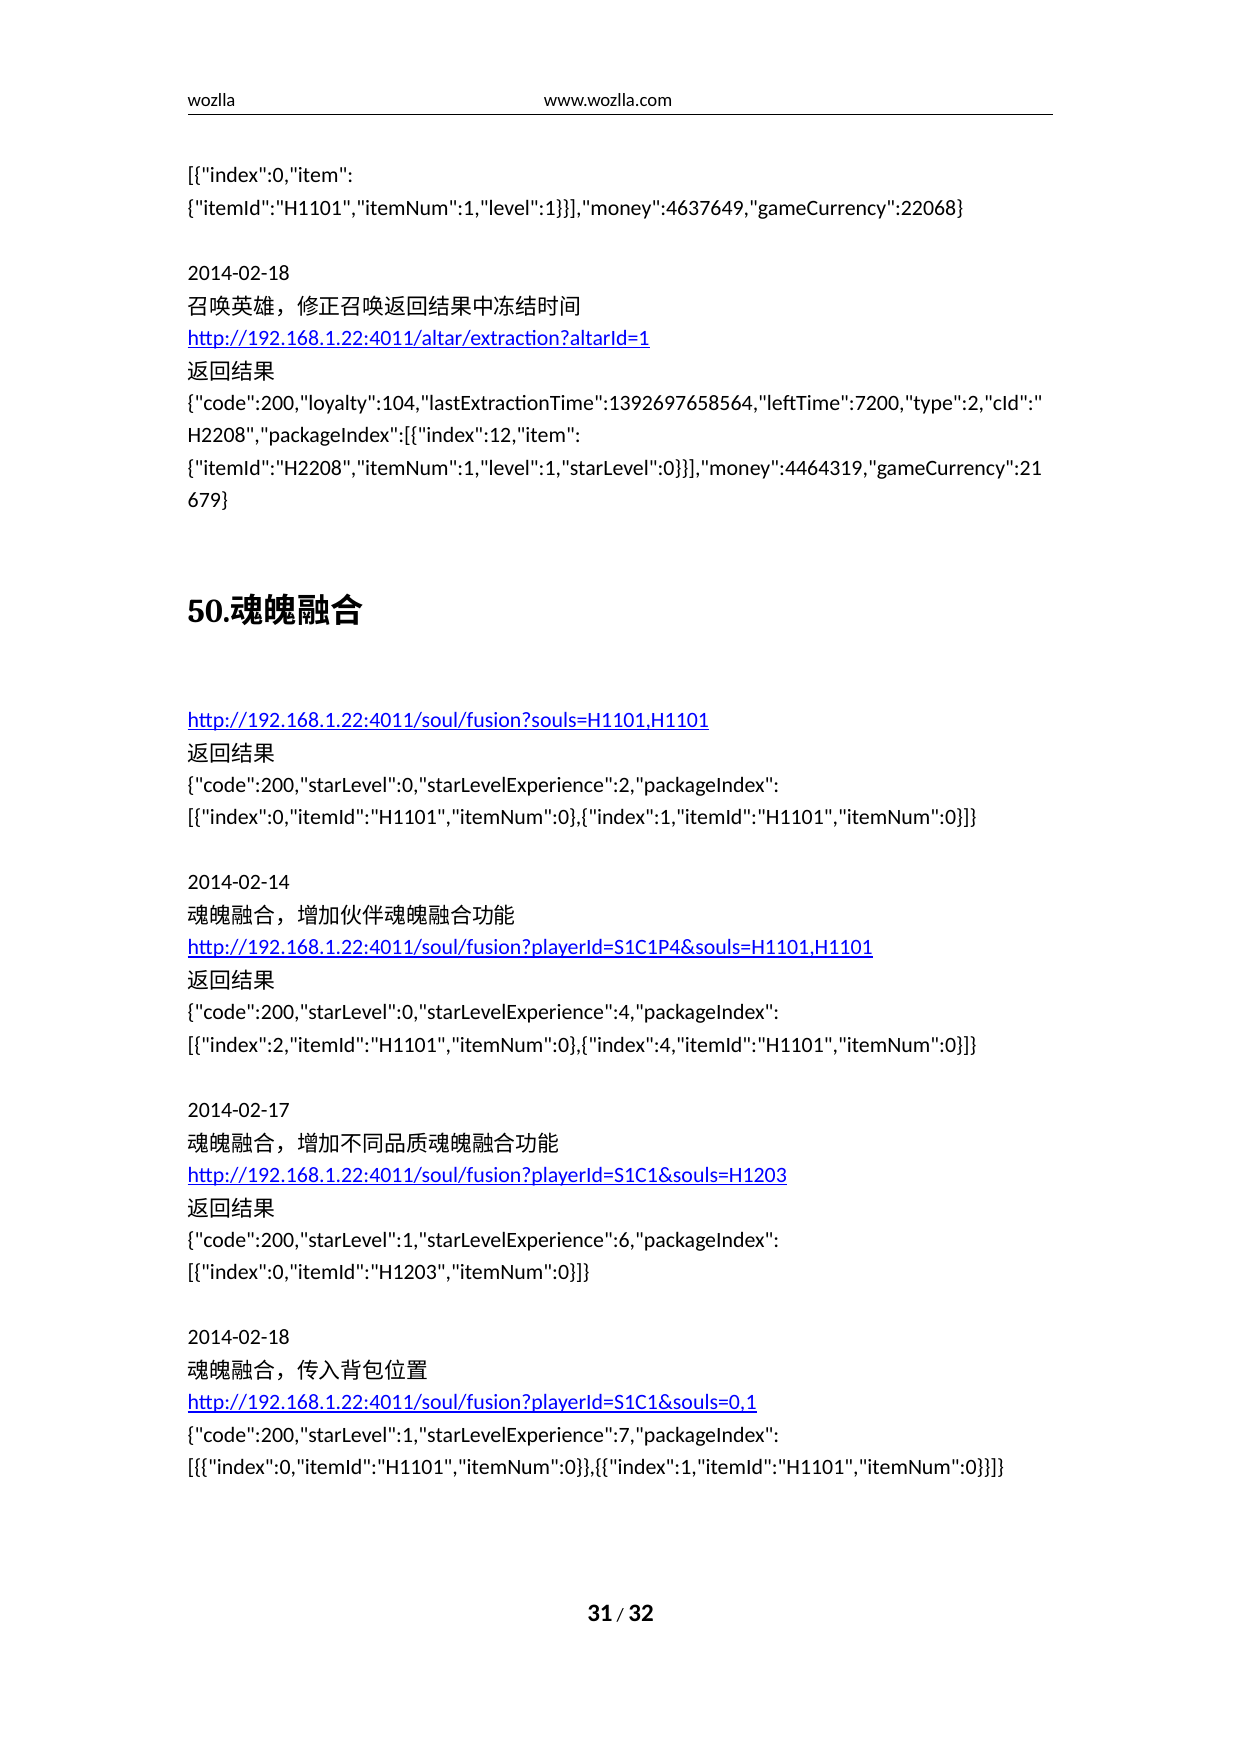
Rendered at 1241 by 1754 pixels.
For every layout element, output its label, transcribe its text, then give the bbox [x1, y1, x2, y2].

text 2014-02-17 [187, 1093, 1053, 1125]
text 返回结果 [187, 1190, 1053, 1223]
text http://192.168.1.22:4011/soul/fusion?souls=H1101,H1101 [187, 703, 1053, 735]
text 魂魄融合，增加不同品质魂魄融合功能 [187, 1125, 1053, 1158]
text 返回结果 [187, 735, 1053, 768]
text http://192.168.1.22:4011/soul/fusion?playerId=S1C1&souls=H1203 [187, 1158, 1053, 1190]
text 2014-02-18 [187, 1320, 1053, 1353]
text 魂魄融合，传入背包位置 [187, 1353, 1053, 1385]
subtitle 50.魂魄融合 [187, 576, 1053, 641]
text http://192.168.1.22:4011/soul/fusion?playerId=S1C1P4&souls=H1101,H1101 [187, 930, 1053, 963]
text {"code":200,"starLevel":1,"starLevelExperience":7,"packageIndex":[{{"index":0,"itemId":"H1101","itemNum":0}},{{"index":1,"itemId":"H1101","itemNum":0}}]} [187, 1418, 1053, 1483]
text 魂魄融合，增加伙伴魂魄融合功能 [187, 898, 1053, 930]
text 召唤英雄，修正召唤返回结果中冻结时间 [187, 288, 1053, 321]
text {"code":200,"starLevel":1,"starLevelExperience":6,"packageIndex":[{"index":0,"itemId":"H1203","itemNum":0}]} [187, 1223, 1053, 1288]
text {"code":200,"starLevel":0,"starLevelExperience":4,"packageIndex":[{"index":2,"itemId":"H1101","itemNum":0},{"index":4,"itemId":"H1101","itemNum":0}]} [187, 995, 1053, 1060]
text 返回结果 [187, 963, 1053, 995]
text http://192.168.1.22:4011/soul/fusion?playerId=S1C1&souls=0,1 [187, 1385, 1053, 1418]
text {"code":200,"starLevel":0,"starLevelExperience":2,"packageIndex":[{"index":0,"itemId":"H1101","itemNum":0},{"index":1,"itemId":"H1101","itemNum":0}]} [187, 768, 1053, 833]
text 2014-02-14 [187, 865, 1053, 898]
text 2014-02-18 [187, 256, 1053, 288]
text 返回结果 [187, 353, 1053, 386]
text http://192.168.1.22:4011/altar/extraction?altarId=1 [187, 321, 1053, 353]
